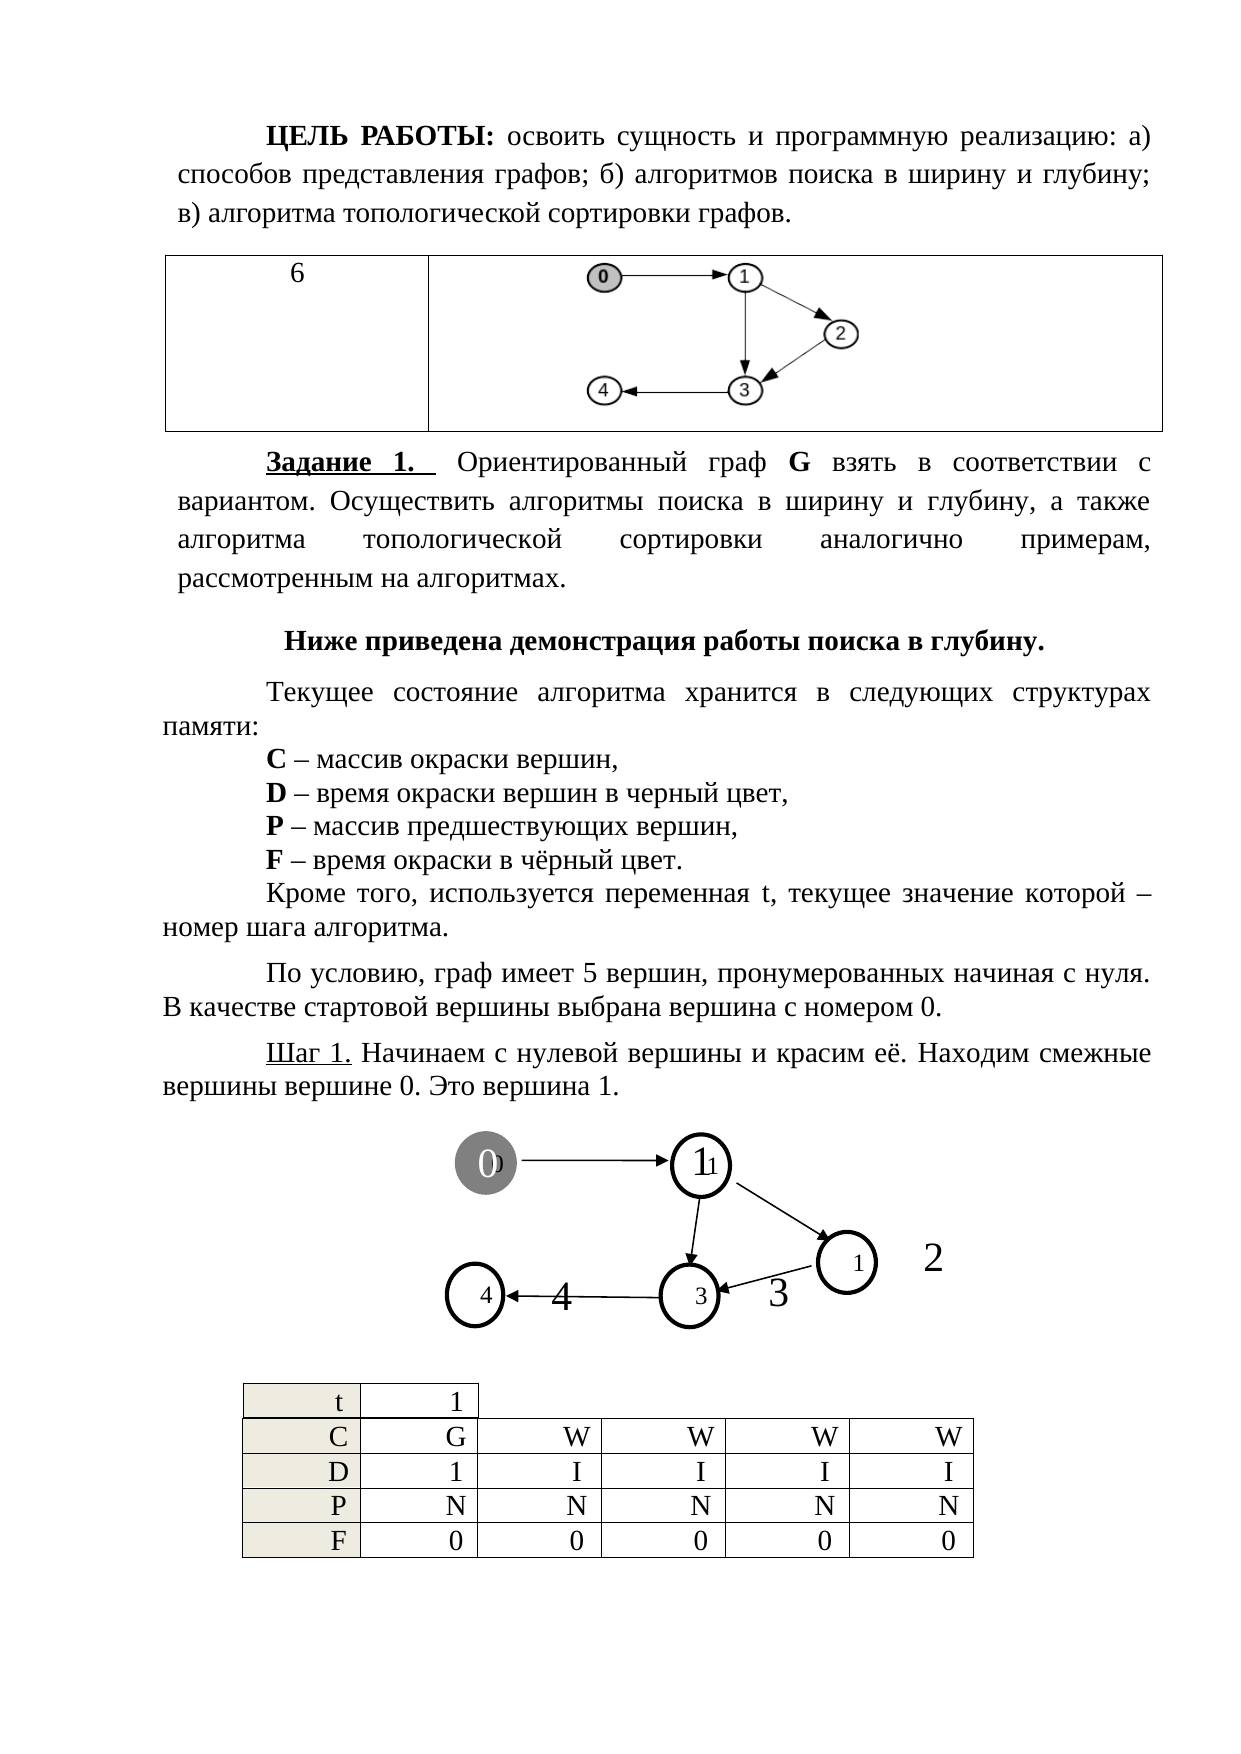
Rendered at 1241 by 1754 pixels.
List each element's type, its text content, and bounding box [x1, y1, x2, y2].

table_cell N [726, 1489, 849, 1522]
table_cell 0 [478, 1523, 601, 1557]
table_header 6 [166, 256, 428, 431]
table_cell N [602, 1489, 725, 1522]
text F – время окраски в чёрный цвет. [177, 842, 1152, 876]
table_cell N [478, 1489, 601, 1522]
table_header G [361, 1419, 477, 1453]
text Текущее состояние алгоритма хранится в следующих структурах памяти: [162, 674, 1152, 741]
table_cell I [850, 1454, 973, 1487]
table_cell 0 [850, 1523, 973, 1557]
table_header C [243, 1419, 360, 1453]
table_header 1 [361, 1384, 478, 1417]
text Шаг 1. Начинаем с нулевой вершины и красим её. Находим смежные вершины вершине 0. Это вершина 1. [162, 1035, 1152, 1102]
table_header W [478, 1419, 601, 1453]
table_cell D [243, 1454, 360, 1487]
table_cell N [850, 1489, 973, 1522]
table_cell I [478, 1454, 601, 1487]
table_cell F [243, 1523, 360, 1557]
table_cell P [243, 1489, 360, 1522]
table_cell 0 [726, 1523, 849, 1557]
text P – массив предшествующих вершин, [162, 808, 1152, 842]
text C – массив окраски вершин, [162, 741, 1152, 775]
text Кроме того, используется переменная t, текущее значение которой – номер шага алгоритма. [162, 876, 1152, 943]
text D – время окраски вершин в черный цвет, [162, 775, 1152, 808]
table_cell 0 [602, 1523, 725, 1557]
table_cell 0 [361, 1523, 477, 1557]
table_header [429, 256, 1162, 431]
table_header W [850, 1419, 973, 1453]
text По условию, граф имеет 5 вершин, пронумерованных начиная с нуля. В качестве стартовой вершины выбрана вершина с номером 0. [162, 955, 1152, 1022]
table_header W [602, 1419, 725, 1453]
table_cell N [361, 1489, 477, 1522]
text ЦЕЛЬ РАБОТЫ: освоить сущность и программную реализацию: а) способов представления графов; б) алгоритмов поиска в ширину и глубину; в) алгоритма топологической сортировки графов. [177, 118, 1152, 229]
text Ниже приведена демонстрация работы поиска в глубину. [177, 623, 1152, 657]
table_header t [244, 1384, 360, 1417]
table_header W [726, 1419, 849, 1453]
table_cell I [602, 1454, 725, 1487]
table_cell 1 [361, 1454, 477, 1487]
text Задание 1. Ориентированный граф G взять в соответствии с вариантом. Осуществить алгоритмы поиска в ширину и глубину, а также алгоритма топологической сортировки аналогично примерам, рассмотренным на алгоритмах. [177, 444, 1152, 593]
table_cell I [726, 1454, 849, 1487]
